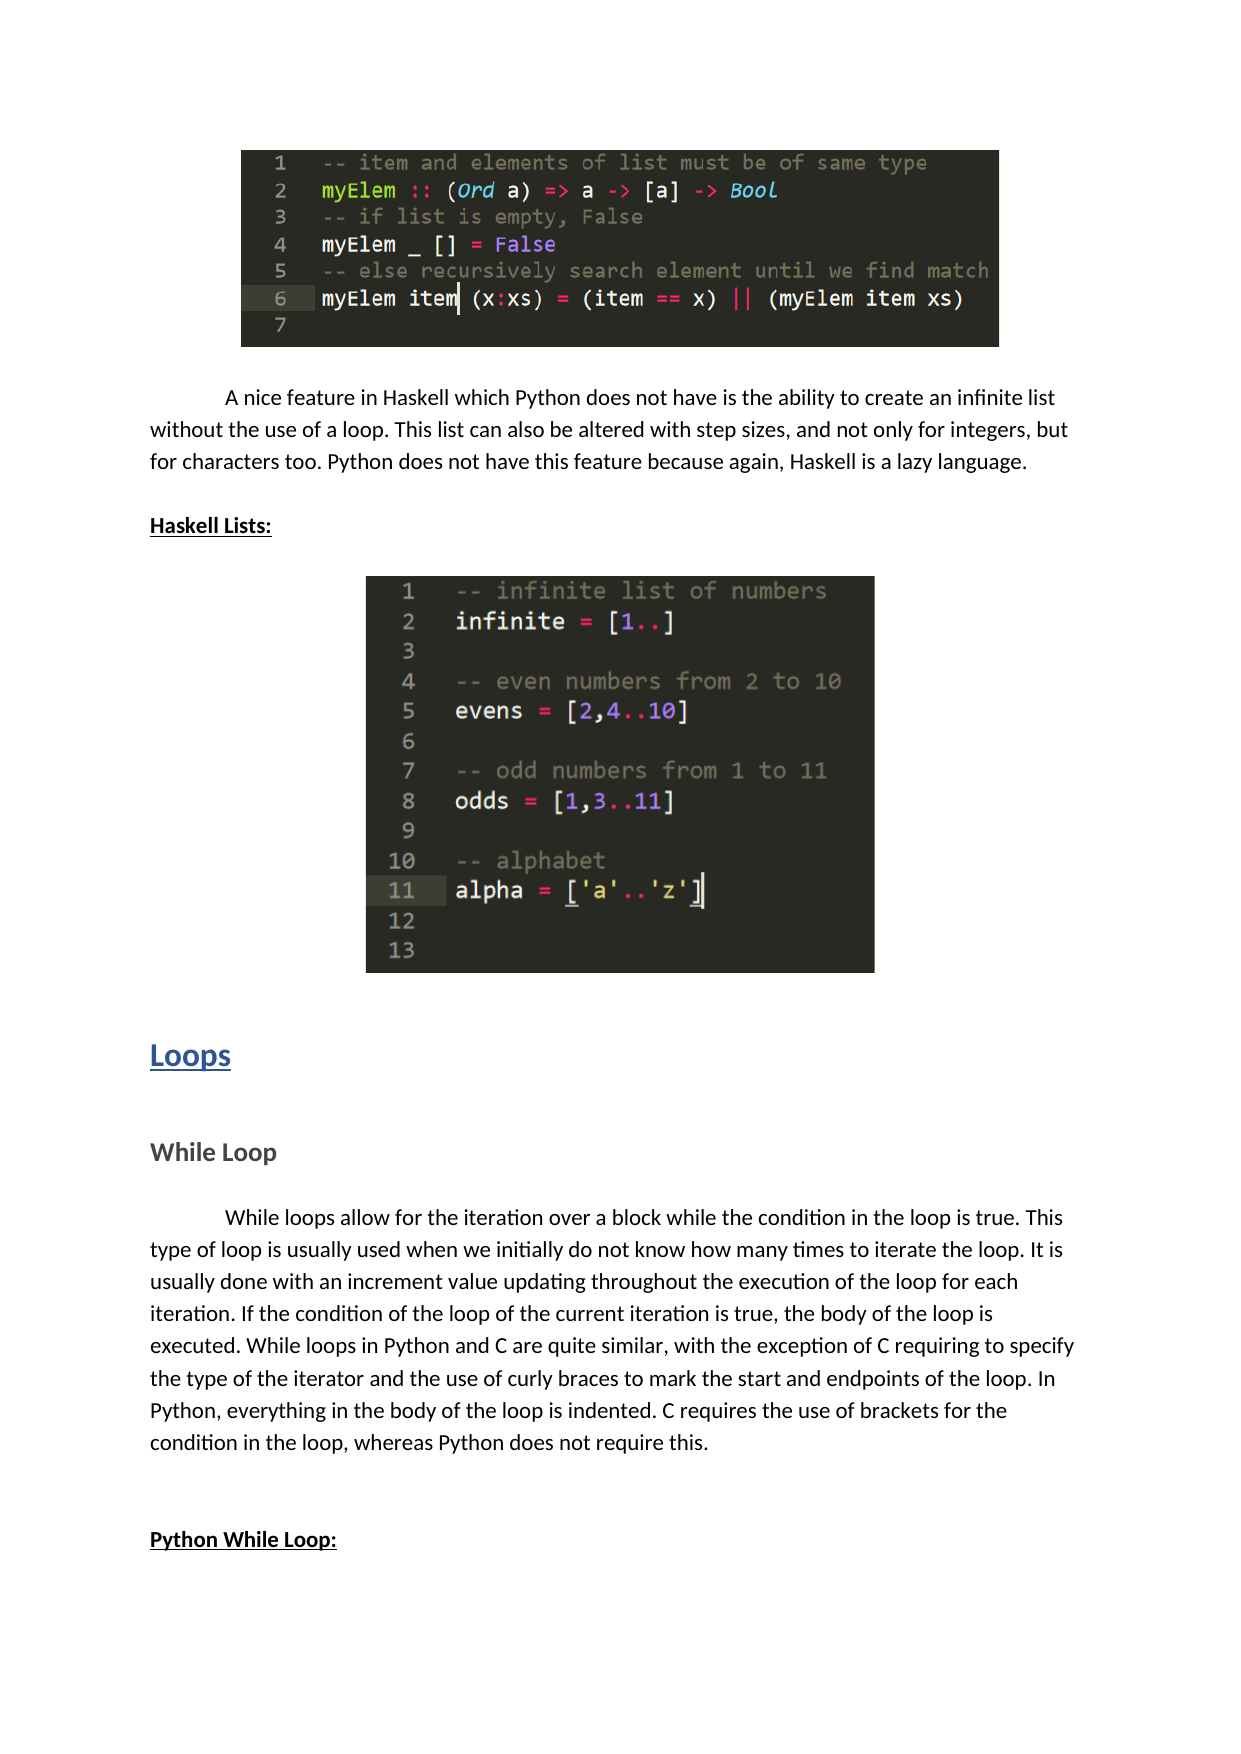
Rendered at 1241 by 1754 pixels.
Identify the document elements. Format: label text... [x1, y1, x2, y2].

picture [241, 150, 1000, 347]
text While loops allow for the iteration over a block while the condition in the loop is true. This type of loop is usually used when we initially do not know how many times to iterate the loop. It is usually done with an increment value updating throughout the execution of the loop for each iteration. If the condition of the loop of the current iteration is true, the body of the loop is executed. While loops in Python and C are quite similar, with the exception of C requiring to specify the type of the iterator and the use of curly braces to mark the start and endpoints of the loop. In Python, everything in the body of the loop is indented. C requires the use of brackets for the condition in the loop, whereas Python does not require this. [150, 1203, 1090, 1456]
text A nice feature in Haskell which Python does not have is the ability to create an infinite list without the use of a loop. This list can also be altered with step sizes, and not only for integers, but for characters too. Python does not have this feature because again, Haskell is a lazy language. [150, 383, 1090, 475]
text Python While Loop: [150, 1525, 1090, 1553]
text Haskell Lists: [150, 512, 1090, 540]
subtitle While Loop [150, 1135, 1090, 1168]
subtitle Loops [150, 1034, 1090, 1074]
picture [365, 576, 875, 973]
